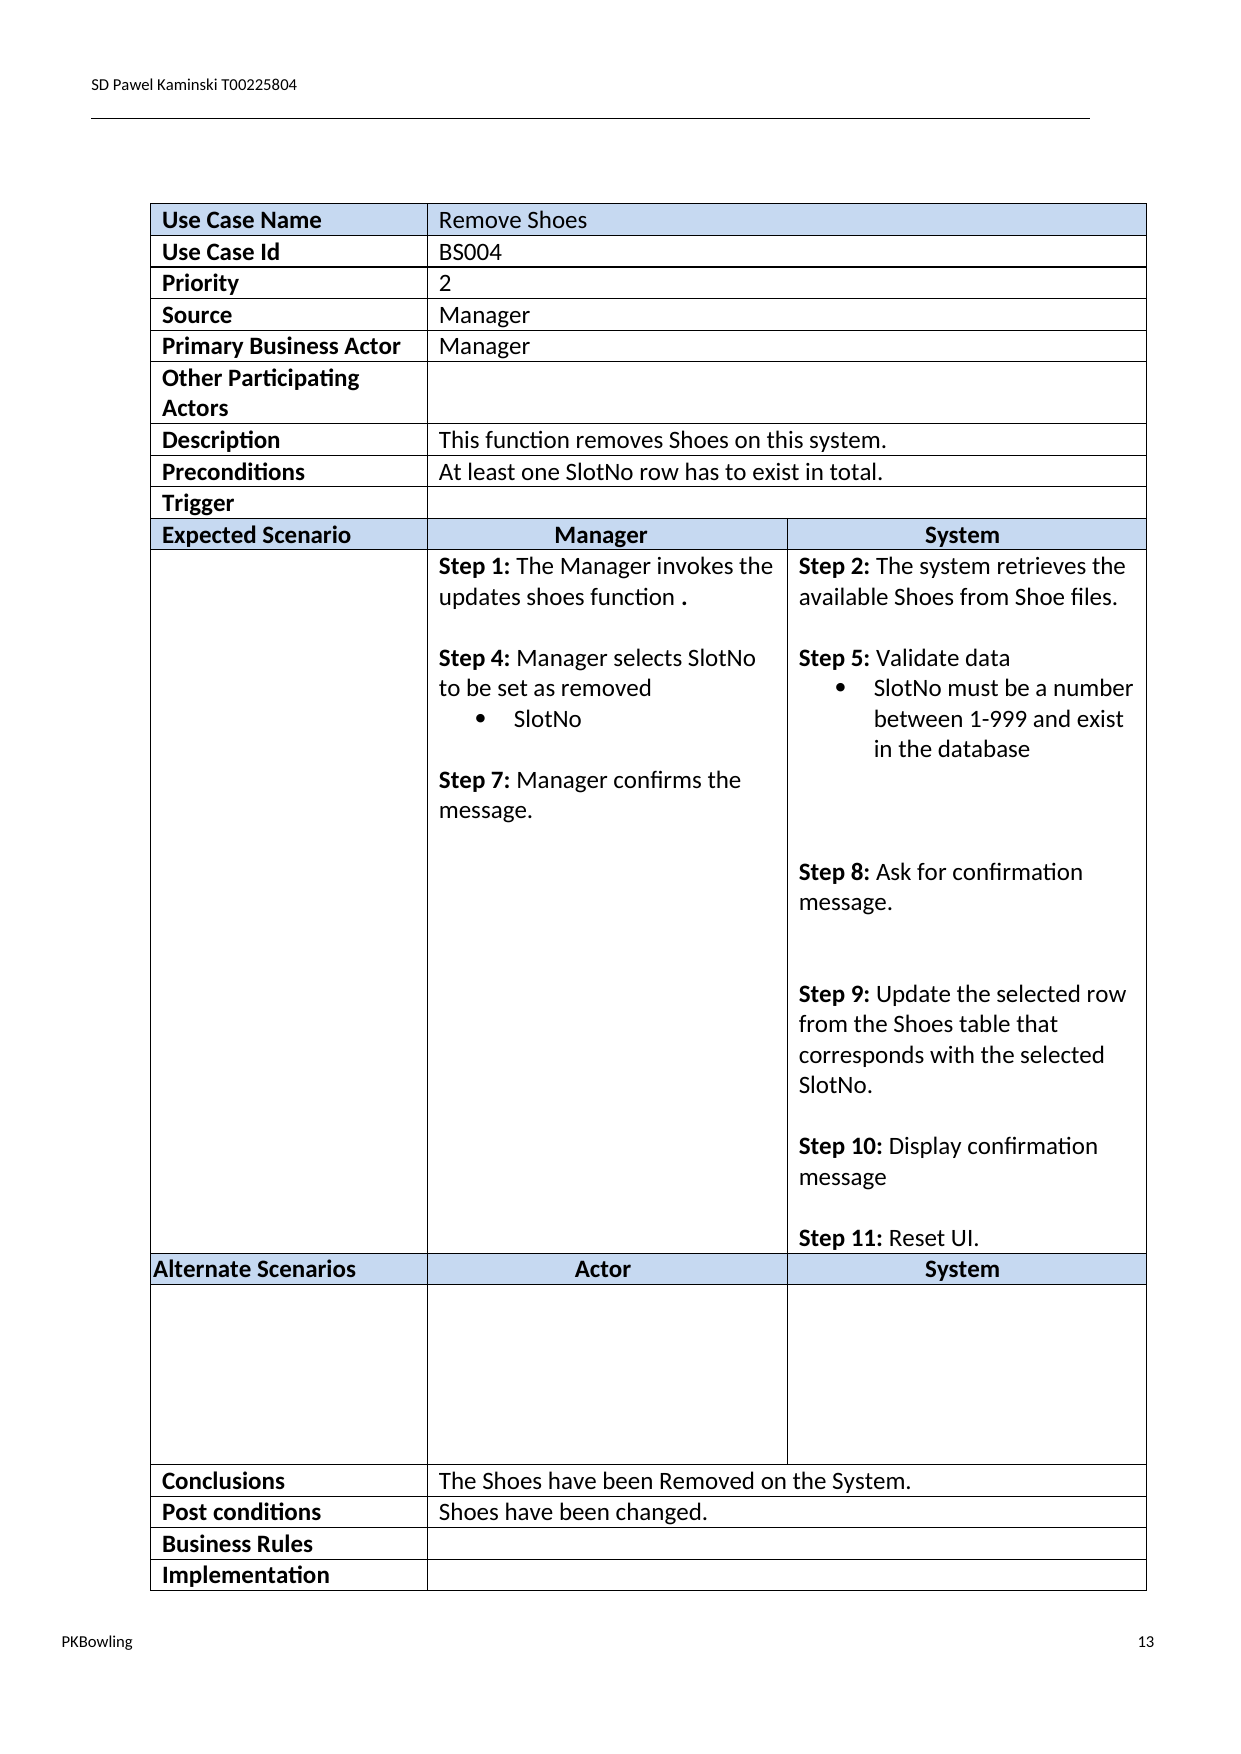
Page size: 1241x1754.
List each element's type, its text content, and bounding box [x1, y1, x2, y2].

table_cell [428, 362, 1146, 423]
table_cell Shoes have been changed. [428, 1497, 1146, 1527]
table_cell Actor [428, 1254, 787, 1284]
table_cell Conclusions [151, 1465, 427, 1496]
table_cell [788, 1285, 1146, 1464]
table_cell [151, 550, 427, 1252]
table_cell Post conditions [151, 1497, 427, 1527]
table_header Remove Shoes [428, 204, 1146, 235]
table_cell Trigger [151, 487, 427, 518]
table_cell Manager [428, 331, 1146, 361]
table_cell BS004 [428, 236, 1146, 266]
table_cell 2 [428, 268, 1146, 298]
table_cell Alternate Scenarios [151, 1254, 427, 1284]
table_cell System [788, 1254, 1146, 1284]
table_cell Use Case Id [151, 236, 427, 266]
table_cell Expected Scenario [151, 519, 427, 549]
table_cell [428, 1528, 1146, 1559]
table_cell [428, 1285, 787, 1464]
table_cell Step 2: The system retrieves the available Shoes from Shoe files. Step 5: Validate data SlotNo must be a number between 1-999 and exist in the database Step 8: Ask for confirmation message. Step 9: Update the selected row from the Shoes table that corresponds with the selected SlotNo. Step 10: Display confirmation message Step 11: Reset UI. [788, 550, 1146, 1252]
table_cell [428, 1560, 1146, 1590]
table_cell [428, 487, 1146, 518]
table_cell System [788, 519, 1146, 549]
table_cell At least one SlotNo row has to exist in total. [428, 456, 1146, 486]
table_cell [151, 1285, 427, 1464]
table_cell Manager [428, 299, 1146, 329]
table_cell Description [151, 424, 427, 455]
table_cell Other Participating Actors [151, 362, 427, 423]
table_cell The Shoes have been Removed on the System. [428, 1465, 1146, 1496]
table_cell Source [151, 299, 427, 329]
table_header Use Case Name [151, 204, 427, 235]
table_cell Manager [428, 519, 787, 549]
table_cell Primary Business Actor [151, 331, 427, 361]
table_cell Preconditions [151, 456, 427, 486]
table_cell This function removes Shoes on this system. [428, 424, 1146, 455]
table_cell Step 1: The Manager invokes the updates shoes function . Step 4: Manager selects SlotNo to be set as removed SlotNo Step 7: Manager confirms the message. [428, 550, 787, 1252]
table_cell Business Rules [151, 1528, 427, 1559]
table_cell Priority [151, 268, 427, 298]
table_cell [151, 1560, 427, 1590]
